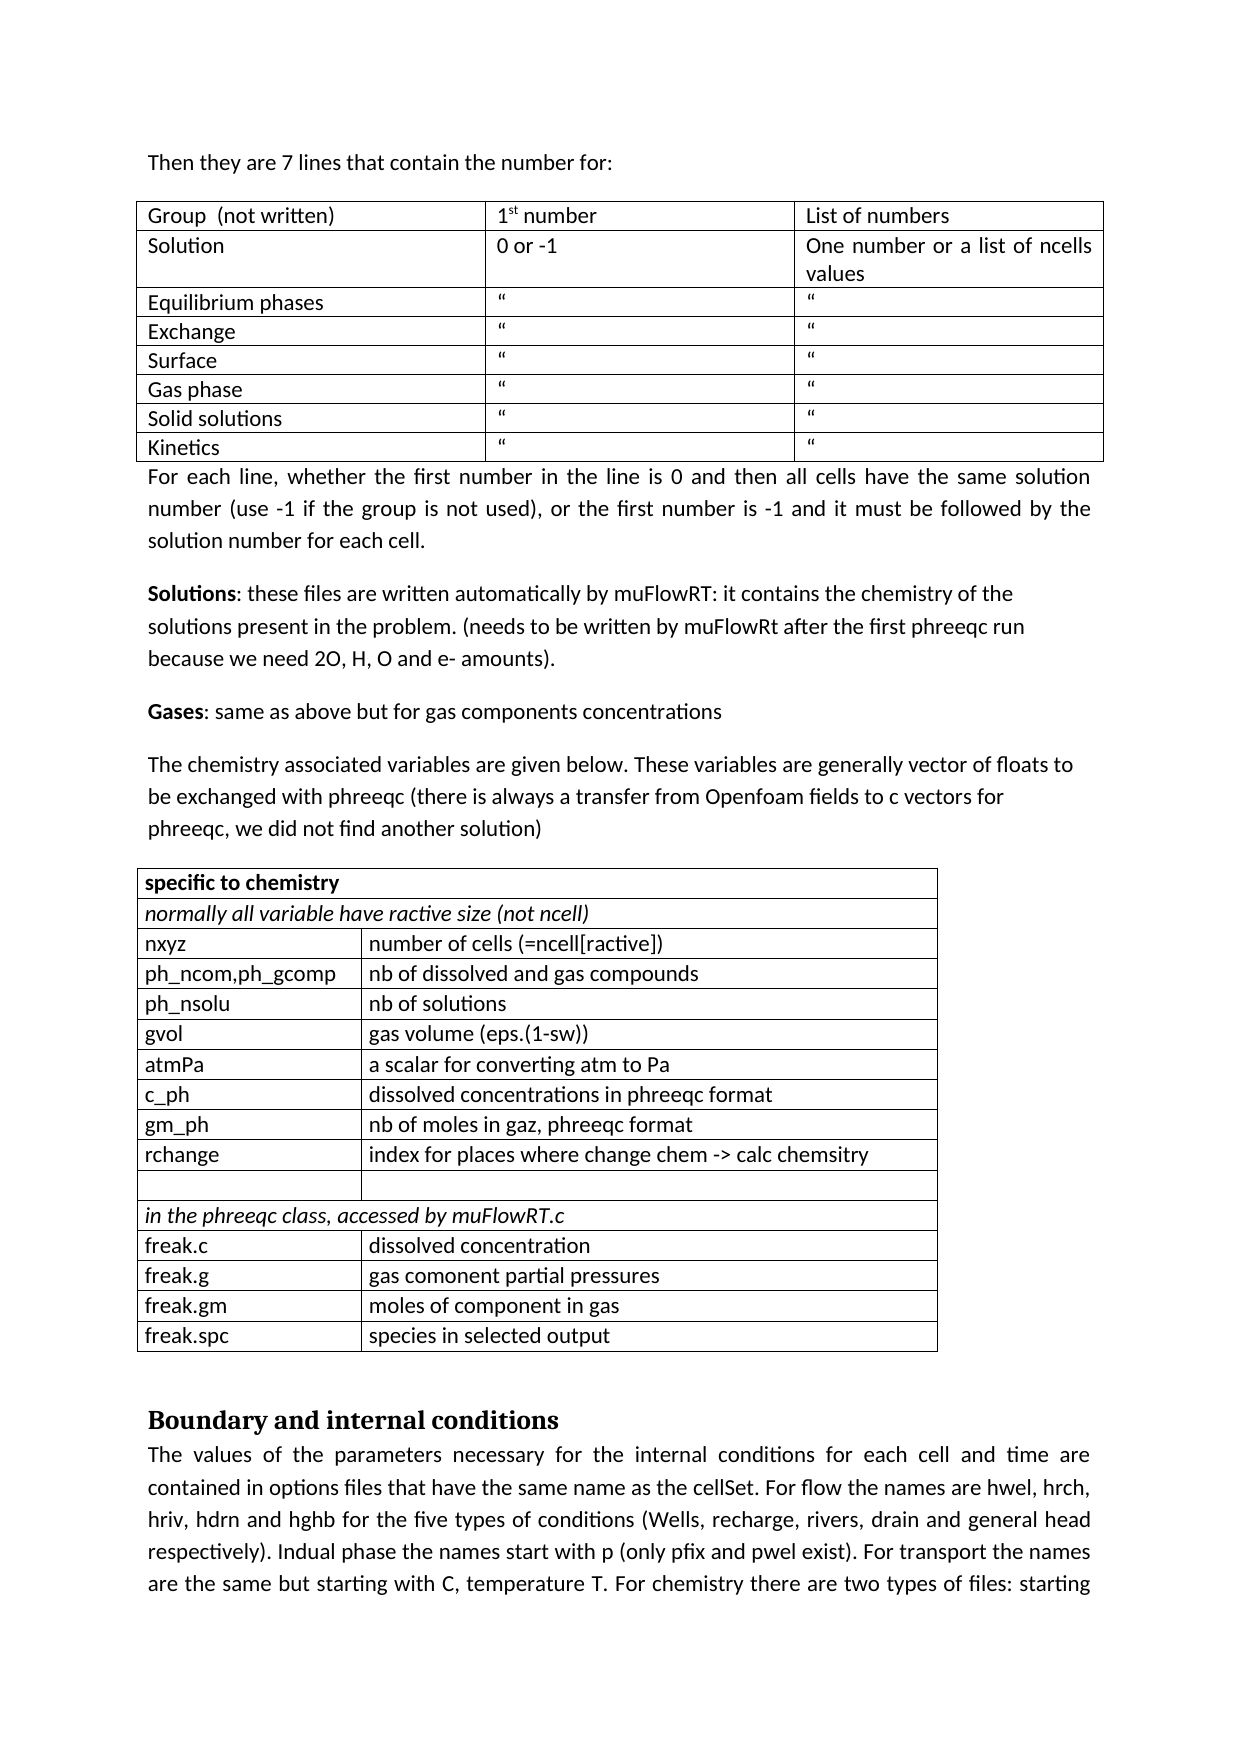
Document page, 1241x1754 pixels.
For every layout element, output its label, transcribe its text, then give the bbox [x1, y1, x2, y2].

table_cell Exchange [137, 317, 485, 345]
table_cell One number or a list of ncells values [795, 231, 1103, 287]
table_cell freak.c [138, 1231, 361, 1260]
table_cell Surface [137, 346, 485, 374]
table_cell gvol [138, 1020, 361, 1049]
table_header 1st number [486, 202, 794, 230]
table_cell nb of dissolved and gas compounds [362, 959, 937, 988]
table_cell “ [795, 404, 1103, 432]
table_cell Equilibrium phases [137, 288, 485, 316]
table_cell species in selected output [362, 1322, 937, 1351]
table_cell “ [486, 346, 794, 374]
table_cell Kinetics [137, 433, 485, 461]
table_cell number of cells (=ncell[ractive]) [362, 929, 937, 958]
table_cell “ [795, 317, 1103, 345]
table_cell normally all variable have ractive size (not ncell) [138, 899, 937, 928]
table_cell “ [486, 404, 794, 432]
table_cell “ [795, 375, 1103, 403]
table_cell nb of solutions [362, 989, 937, 1018]
table_cell “ [795, 433, 1103, 461]
table_cell dissolved concentration [362, 1231, 937, 1260]
table_cell nb of moles in gaz, phreeqc format [362, 1110, 937, 1139]
table_cell “ [795, 346, 1103, 374]
table_cell “ [486, 288, 794, 316]
table_cell atmPa [138, 1050, 361, 1079]
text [148, 1441, 1093, 1597]
table_cell Solid solutions [137, 404, 485, 432]
table_cell gm_ph [138, 1110, 361, 1139]
table_header Group (not written) [137, 202, 485, 230]
text The chemistry associated variables are given below. These variables are generally vector of floats to be exchanged with phreeqc (there is always a transfer from Openfoam fields to c vectors for phreeqc, we did not find another solution) [148, 750, 1093, 842]
table_cell freak.spc [138, 1322, 361, 1351]
table_header List of numbers [795, 202, 1103, 230]
table_cell ph_ncom,ph_gcomp [138, 959, 361, 988]
text Then they are 7 lines that contain the number for: [148, 148, 1093, 176]
table_cell freak.g [138, 1261, 361, 1290]
table_cell rchange [138, 1140, 361, 1169]
table_header specific to chemistry [138, 869, 937, 898]
table_cell 0 or -1 [486, 231, 794, 287]
table_cell index for places where change chem -> calc chemsitry [362, 1140, 937, 1169]
table_cell a scalar for converting atm to Pa [362, 1050, 937, 1079]
text For each line, whether the first number in the line is 0 and then all cells have the same solution number (use -1 if the group is not used), or the first number is -1 and it must be followed by the solution number for each cell. [148, 462, 1093, 554]
text Solutions: these files are written automatically by muFlowRT: it contains the chemistry of the solutions present in the problem. (needs to be written by muFlowRt after the first phreeqc run because we need 2O, H, O and e- amounts). [148, 579, 1093, 672]
table_cell ph_nsolu [138, 989, 361, 1018]
table_cell “ [795, 288, 1103, 316]
table_cell Gas phase [137, 375, 485, 403]
table_cell freak.gm [138, 1291, 361, 1321]
table_cell moles of component in gas [362, 1291, 937, 1321]
table_cell [138, 1171, 361, 1200]
text Gases: same as above but for gas components concentrations [148, 697, 1093, 725]
table_cell nxyz [138, 929, 361, 958]
table_cell gas comonent partial pressures [362, 1261, 937, 1290]
table_cell in the phreeqc class, accessed by muFlowRT.c [138, 1201, 937, 1230]
table_cell “ [486, 317, 794, 345]
table_cell dissolved concentrations in phreeqc format [362, 1080, 937, 1109]
table_cell [362, 1171, 937, 1200]
subtitle Boundary and internal conditions [148, 1405, 1093, 1436]
table_cell Solution [137, 231, 485, 287]
table_cell “ [486, 375, 794, 403]
table_cell c_ph [138, 1080, 361, 1109]
table_cell “ [486, 433, 794, 461]
table_cell gas volume (eps.(1-sw)) [362, 1020, 937, 1049]
